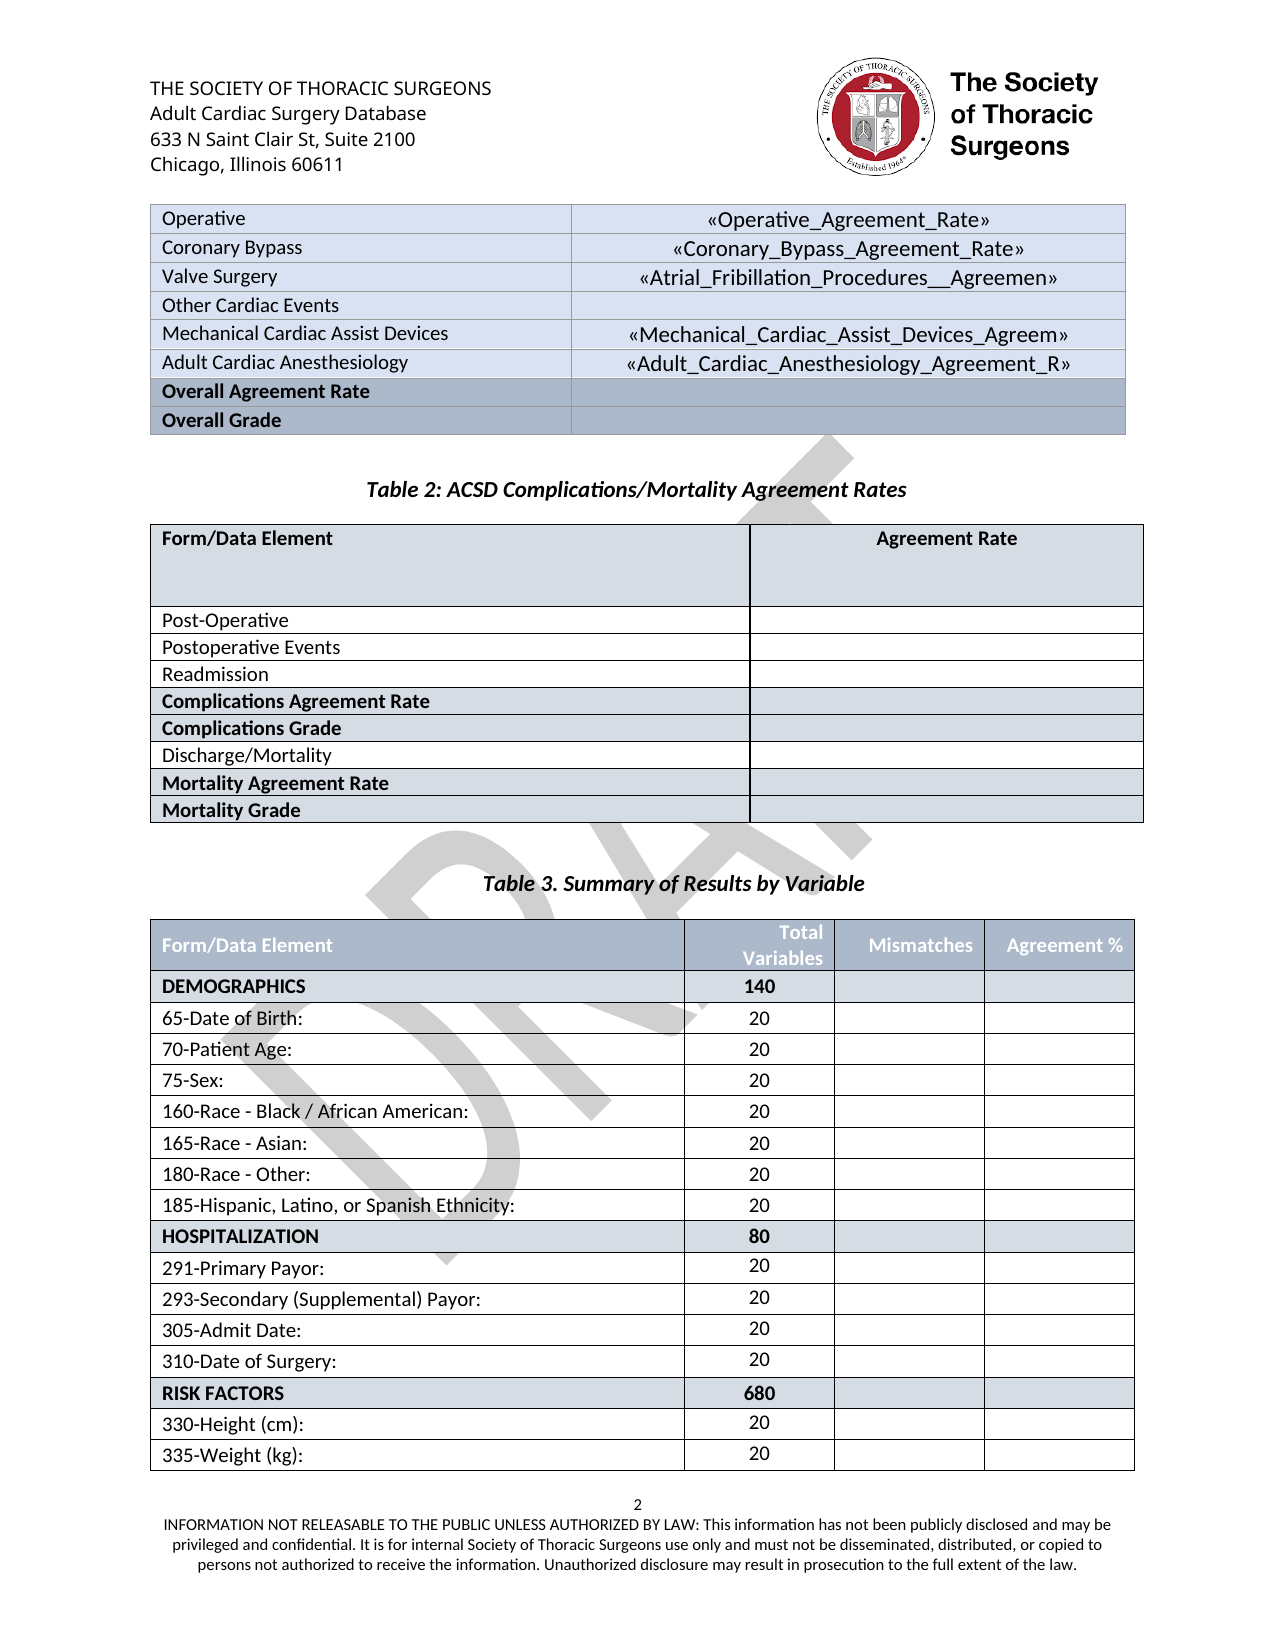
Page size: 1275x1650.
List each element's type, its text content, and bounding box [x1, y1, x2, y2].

table_cell 180-Race - Other: [151, 1159, 684, 1189]
table_cell [835, 1096, 984, 1127]
table_cell «Coronary_Bypass_Agreement_Rate» [572, 234, 1125, 262]
text Table 3. Summary of Results by Variable [150, 869, 1125, 898]
table_cell Discharge/Mortality [151, 742, 749, 768]
table_cell 20 [685, 1190, 834, 1220]
table_cell [751, 688, 1143, 714]
table_cell 20 [685, 1159, 834, 1189]
table_cell 20 [685, 1034, 834, 1064]
table_cell Mortality Grade [151, 796, 749, 822]
table_cell [985, 971, 1134, 1002]
table_cell Mechanical Cardiac Assist Devices [151, 320, 571, 348]
table_header Form/Data Element [151, 525, 749, 606]
table_cell [985, 1096, 1134, 1127]
table_cell [835, 1034, 984, 1064]
table_cell 291-Primary Payor: [151, 1253, 684, 1283]
table_cell [985, 1440, 1134, 1470]
table_cell 165-Race - Asian: [151, 1128, 684, 1158]
table_cell 75-Sex: [151, 1065, 684, 1095]
table_cell 20 [685, 1346, 834, 1377]
table_header Total Variables [685, 920, 834, 970]
table_cell Complications Grade [151, 715, 749, 741]
table_cell [835, 1221, 984, 1252]
table_cell [835, 1284, 984, 1314]
table_cell [985, 1034, 1134, 1064]
table_cell [835, 1159, 984, 1189]
table_cell [835, 1378, 984, 1408]
text Table 2: ACSD Complications/Mortality Agreement Rates [150, 476, 1125, 503]
table_cell [835, 1128, 984, 1158]
table_cell [985, 1221, 1134, 1252]
table_cell Postoperative Events [151, 634, 749, 660]
table_cell [835, 971, 984, 1002]
table_cell 20 [685, 1253, 834, 1283]
table_cell 20 [685, 1096, 834, 1127]
table_cell 293-Secondary (Supplemental) Payor: [151, 1284, 684, 1314]
table_header Agreement Rate [751, 525, 1143, 606]
table_cell Complications Agreement Rate [151, 688, 749, 714]
table_cell [751, 769, 1143, 795]
table_cell [751, 796, 1143, 822]
table_cell [835, 1065, 984, 1095]
table_cell [985, 1128, 1134, 1158]
table_cell 20 [685, 1128, 834, 1158]
table_cell Readmission [151, 661, 749, 687]
table_cell [985, 1378, 1134, 1408]
table_cell 140 [685, 971, 834, 1002]
table_cell [572, 292, 1125, 319]
table_cell DEMOGRAPHICS [151, 971, 684, 1002]
table_cell Operative [151, 205, 571, 233]
table_cell 310-Date of Surgery: [151, 1346, 684, 1377]
table_cell 335-Weight (kg): [151, 1440, 684, 1470]
table_cell «Adult_Cardiac_Anesthesiology_Agreement_R» [572, 350, 1125, 377]
table_header Form/Data Element [151, 920, 684, 970]
picture [813, 55, 1105, 180]
table_cell RISK FACTORS [151, 1378, 684, 1408]
table_cell [572, 407, 1125, 434]
table_cell [985, 1159, 1134, 1189]
table_cell Mortality Agreement Rate [151, 769, 749, 795]
table_cell Overall Grade [151, 407, 571, 434]
table_header Agreement % [985, 920, 1134, 970]
table_cell Valve Surgery [151, 263, 571, 291]
table_cell 20 [685, 1315, 834, 1345]
table_cell [835, 1440, 984, 1470]
table_cell 305-Admit Date: [151, 1315, 684, 1345]
table_header Mismatches [835, 920, 984, 970]
table_cell Overall Agreement Rate [151, 379, 571, 406]
table_cell [572, 379, 1125, 406]
table_cell [751, 661, 1143, 687]
table_cell [835, 1346, 984, 1377]
table_cell [835, 1003, 984, 1033]
table_cell Post-Operative [151, 607, 749, 633]
table_cell [835, 1409, 984, 1439]
table_cell 330-Height (cm): [151, 1409, 684, 1439]
table_cell [751, 634, 1143, 660]
table_cell [835, 1253, 984, 1283]
table_cell Other Cardiac Events [151, 292, 571, 319]
table_cell 20 [685, 1440, 834, 1470]
table_cell [985, 1315, 1134, 1345]
table_cell [985, 1346, 1134, 1377]
table_cell HOSPITALIZATION [151, 1221, 684, 1252]
table_cell 185-Hispanic, Latino, or Spanish Ethnicity: [151, 1190, 684, 1220]
table_cell [751, 742, 1143, 768]
table_cell [985, 1284, 1134, 1314]
table_cell 20 [685, 1065, 834, 1095]
table_cell [985, 1409, 1134, 1439]
table_cell Adult Cardiac Anesthesiology [151, 350, 571, 377]
table_cell [835, 1190, 984, 1220]
table_cell [985, 1190, 1134, 1220]
table_cell [751, 715, 1143, 741]
table_cell «Atrial_Fribillation_Procedures__Agreemen» [572, 263, 1125, 291]
table_cell [985, 1003, 1134, 1033]
table_cell «Operative_Agreement_Rate» [572, 205, 1125, 233]
table_cell 20 [685, 1003, 834, 1033]
table_cell 70-Patient Age: [151, 1034, 684, 1064]
table_cell [751, 607, 1143, 633]
table_cell 680 [685, 1378, 834, 1408]
table_cell 65-Date of Birth: [151, 1003, 684, 1033]
table_cell [985, 1253, 1134, 1283]
table_cell [985, 1065, 1134, 1095]
table_cell [835, 1315, 984, 1345]
table_cell 160-Race - Black / African American: [151, 1096, 684, 1127]
table_cell 80 [685, 1221, 834, 1252]
table_cell Coronary Bypass [151, 234, 571, 262]
table_cell 20 [685, 1409, 834, 1439]
table_cell «Mechanical_Cardiac_Assist_Devices_Agreem» [572, 320, 1125, 348]
table_cell 20 [685, 1284, 834, 1314]
